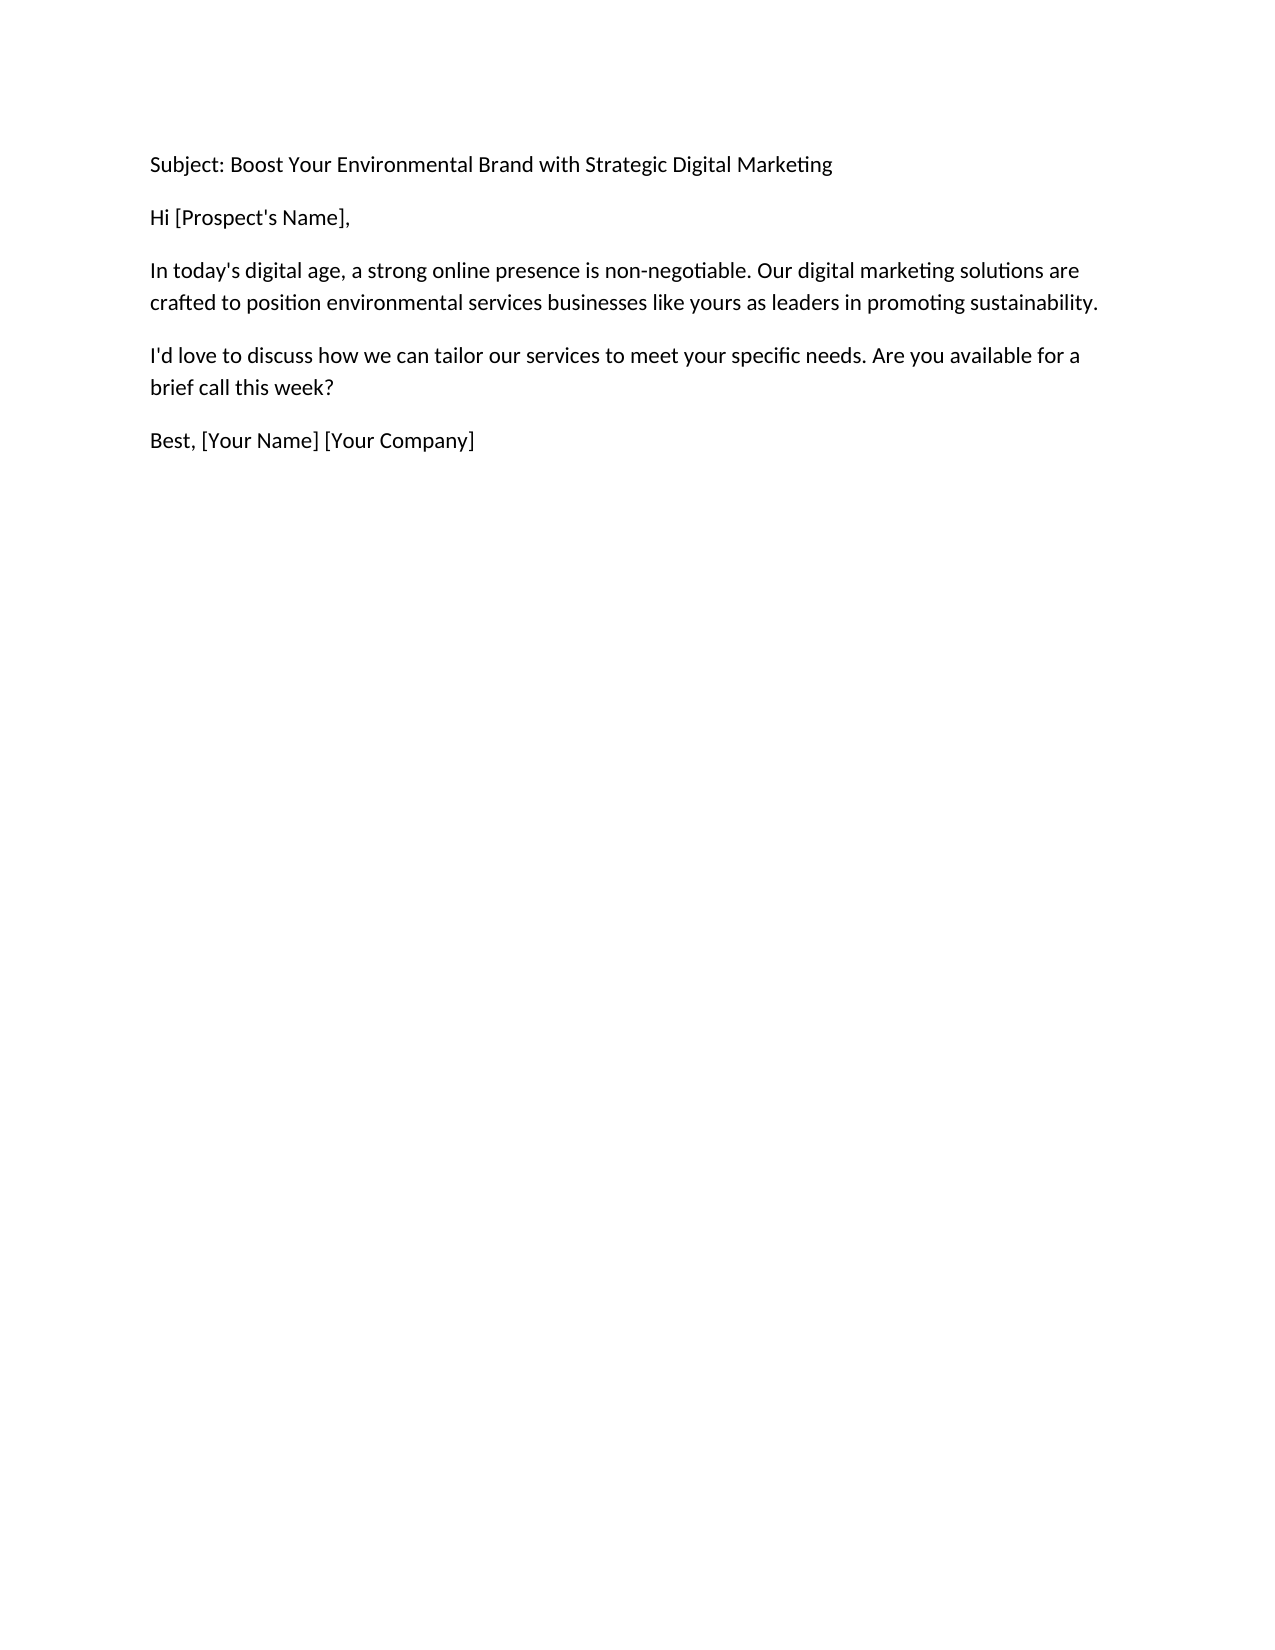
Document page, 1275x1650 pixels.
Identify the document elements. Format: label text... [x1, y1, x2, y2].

text Hi [Prospect's Name], [150, 203, 1125, 231]
text In today's digital age, a strong online presence is non-negotiable. Our digital marketing solutions are crafted to position environmental services businesses like yours as leaders in promoting sustainability. [150, 256, 1125, 316]
text Subject: Boost Your Environmental Brand with Strategic Digital Marketing [150, 150, 1125, 178]
text Best, [Your Name] [Your Company] [150, 426, 1125, 454]
text I'd love to discuss how we can tailor our services to meet your specific needs. Are you available for a brief call this week? [150, 341, 1125, 401]
